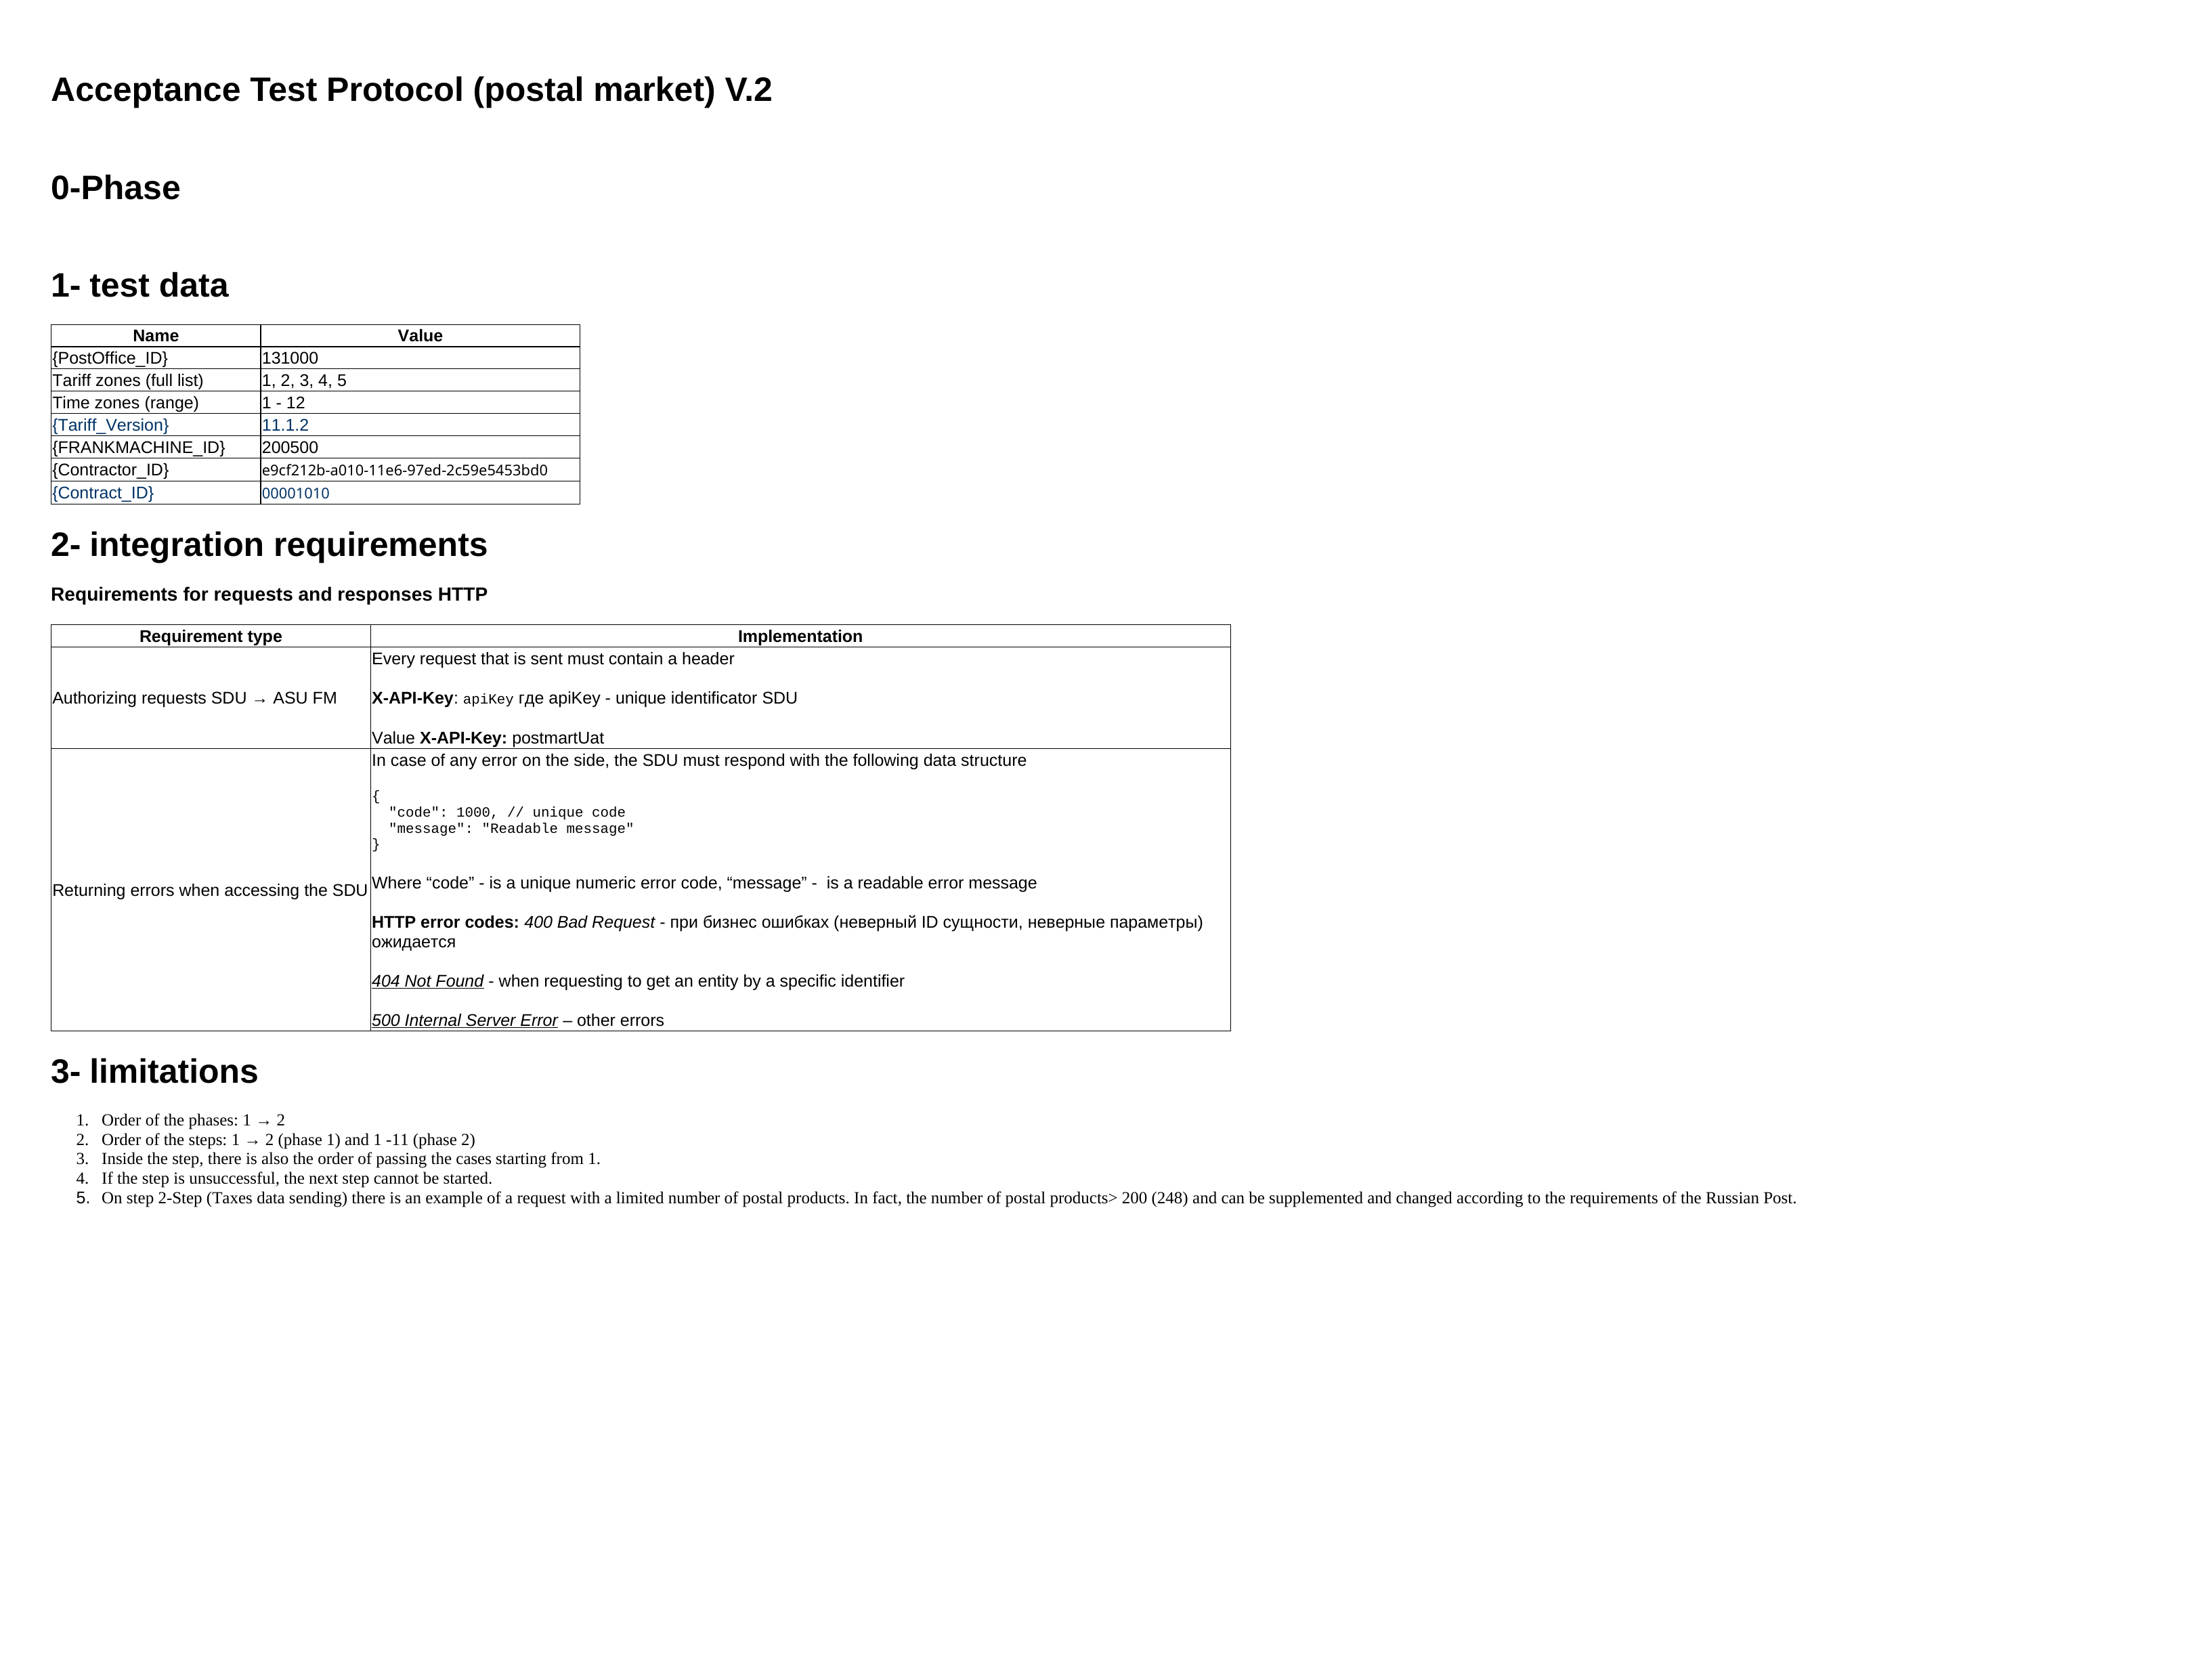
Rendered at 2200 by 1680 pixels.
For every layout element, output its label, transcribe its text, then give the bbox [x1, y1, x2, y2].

table_cell Time zones (range) [51, 391, 260, 413]
list Inside the step, there is also the order of passing the cases starting from 1. [76, 1148, 2119, 1168]
table_cell Tariff zones (full list) [51, 369, 260, 391]
table_cell 200500 [261, 436, 580, 458]
list Order of the steps: 1 → 2 (phase 1) and 1 -11 (phase 2) [76, 1129, 2119, 1148]
table_cell 11.1.2 [261, 414, 580, 435]
table_cell {Tariff_Version} [51, 414, 260, 435]
table_cell Returning errors when accessing the SDU [51, 749, 370, 1031]
list On step 2-Step (Taxes data sending) there is an example of a request with a limited number of postal products. In fact, the number of postal products> 200 (248) and can be supplemented and changed according to the requirements of the Russian Post. [76, 1188, 2119, 1207]
subtitle 0-Phase [51, 167, 2119, 207]
table_header Requirement type [51, 625, 370, 647]
table_header Implementation [371, 625, 1230, 647]
subtitle 1- test data [51, 265, 2119, 304]
table_cell 1 - 12 [261, 391, 580, 413]
table_cell 1, 2, 3, 4, 5 [261, 369, 580, 391]
subtitle 3- limitations [51, 1051, 2119, 1090]
table_header Name [51, 325, 260, 346]
table_cell {Contractor_ID} [51, 458, 260, 481]
subtitle 2- integration requirements [51, 524, 2119, 563]
table_cell 131000 [261, 347, 580, 368]
table_cell {PostOffice_ID} [51, 347, 260, 368]
table_cell In case of any error on the side, the SDU must respond with the following data structure { "code": 1000, // unique code "message": "Readable message" } Where “code” - is a unique numeric error code, “message” - is a readable error message HTTP error codes: 400 Bad Request - при бизнес ошибках (неверный ID сущности, неверные параметры) ожидается 404 Not Found - when requesting to get an entity by a specific identifier 500 Internal Server Error – other errors [371, 749, 1230, 1031]
list If the step is unsuccessful, the next step cannot be started. [76, 1168, 2119, 1188]
table_cell e9cf212b-a010-11e6-97ed-2c59e5453bd0 [261, 458, 580, 481]
table_cell Every request that is sent must contain a header X-API-Key: apiKey где apiKey - unique identificator SDU Value X-API-Key: postmartUat [371, 647, 1230, 748]
table_header Value [261, 325, 580, 346]
table_cell 00001010 [261, 481, 580, 504]
table_cell Authorizing requests SDU → ASU FM [51, 647, 370, 748]
subtitle Acceptance Test Protocol (postal market) V.2 [51, 70, 2119, 108]
table_cell {FRANKMACHINE_ID} [51, 436, 260, 458]
list Order of the phases: 1 → 2 [76, 1110, 2119, 1129]
subtitle Requirements for requests and responses HTTP [51, 583, 2119, 605]
table_cell {Contract_ID} [51, 481, 260, 504]
